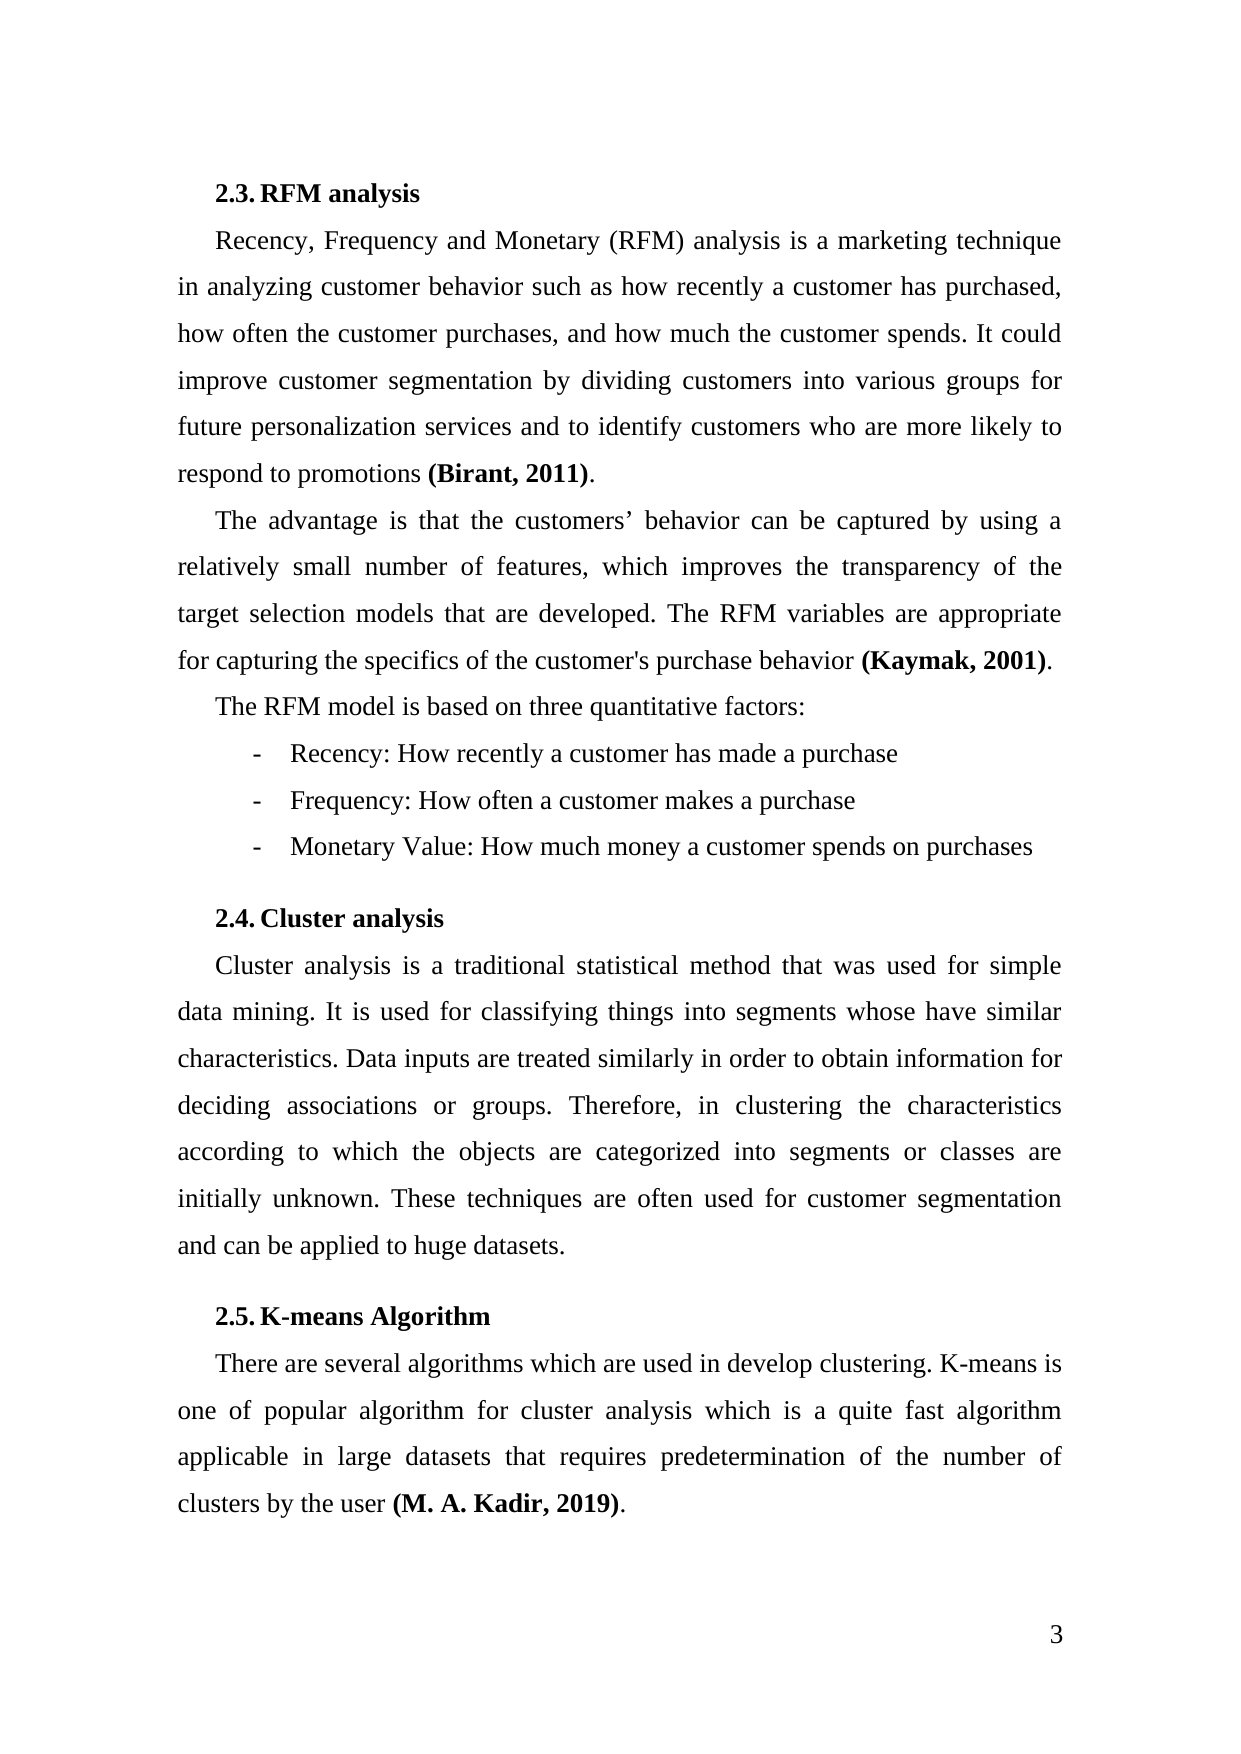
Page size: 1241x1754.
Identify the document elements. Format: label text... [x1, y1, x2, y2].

text Cluster analysis is a traditional statistical method that was used for simple data mining. It is used for classifying things into segments whose have similar characteristics. Data inputs are treated similarly in order to obtain information for deciding associations or groups. Therefore, in clustering the characteristics according to which the objects are categorized into segments or classes are initially unknown. These techniques are often used for customer segmentation and can be applied to huge datasets. [177, 949, 1063, 1260]
text The advantage is that the customers’ behavior can be captured by using a relatively small number of features, which improves the transparency of the target selection models that are developed. The RFM variables are appropriate for capturing the specifics of the customer's purchase behavior . [177, 504, 1063, 675]
text Recency, Frequency and Monetary (RFM) analysis is a marketing technique in analyzing customer behavior such as how recently a customer has purchased, how often the customer purchases, and how much the customer spends. It could improve customer segmentation by dividing customers into various groups for future personalization services and to identify customers who are more likely to respond to promotions . [177, 224, 1063, 488]
text The RFM model is based on three quantitative factors: [177, 691, 1063, 722]
subtitle RFM analysis [215, 177, 1063, 208]
text There are several algorithms which are used in develop clustering. K-means is one of popular algorithm for cluster analysis which is a quite fast algorithm applicable in large datasets that requires predetermination of the number of clusters by the user . [177, 1347, 1063, 1518]
list Recency: How recently a customer has made a purchase [252, 737, 1063, 768]
list Frequency: How often a customer makes a purchase [252, 784, 1063, 815]
list Monetary Value: How much money a customer spends on purchases [252, 831, 1063, 862]
subtitle K-means Algorithm [215, 1301, 1063, 1332]
subtitle Cluster analysis [215, 902, 1063, 933]
